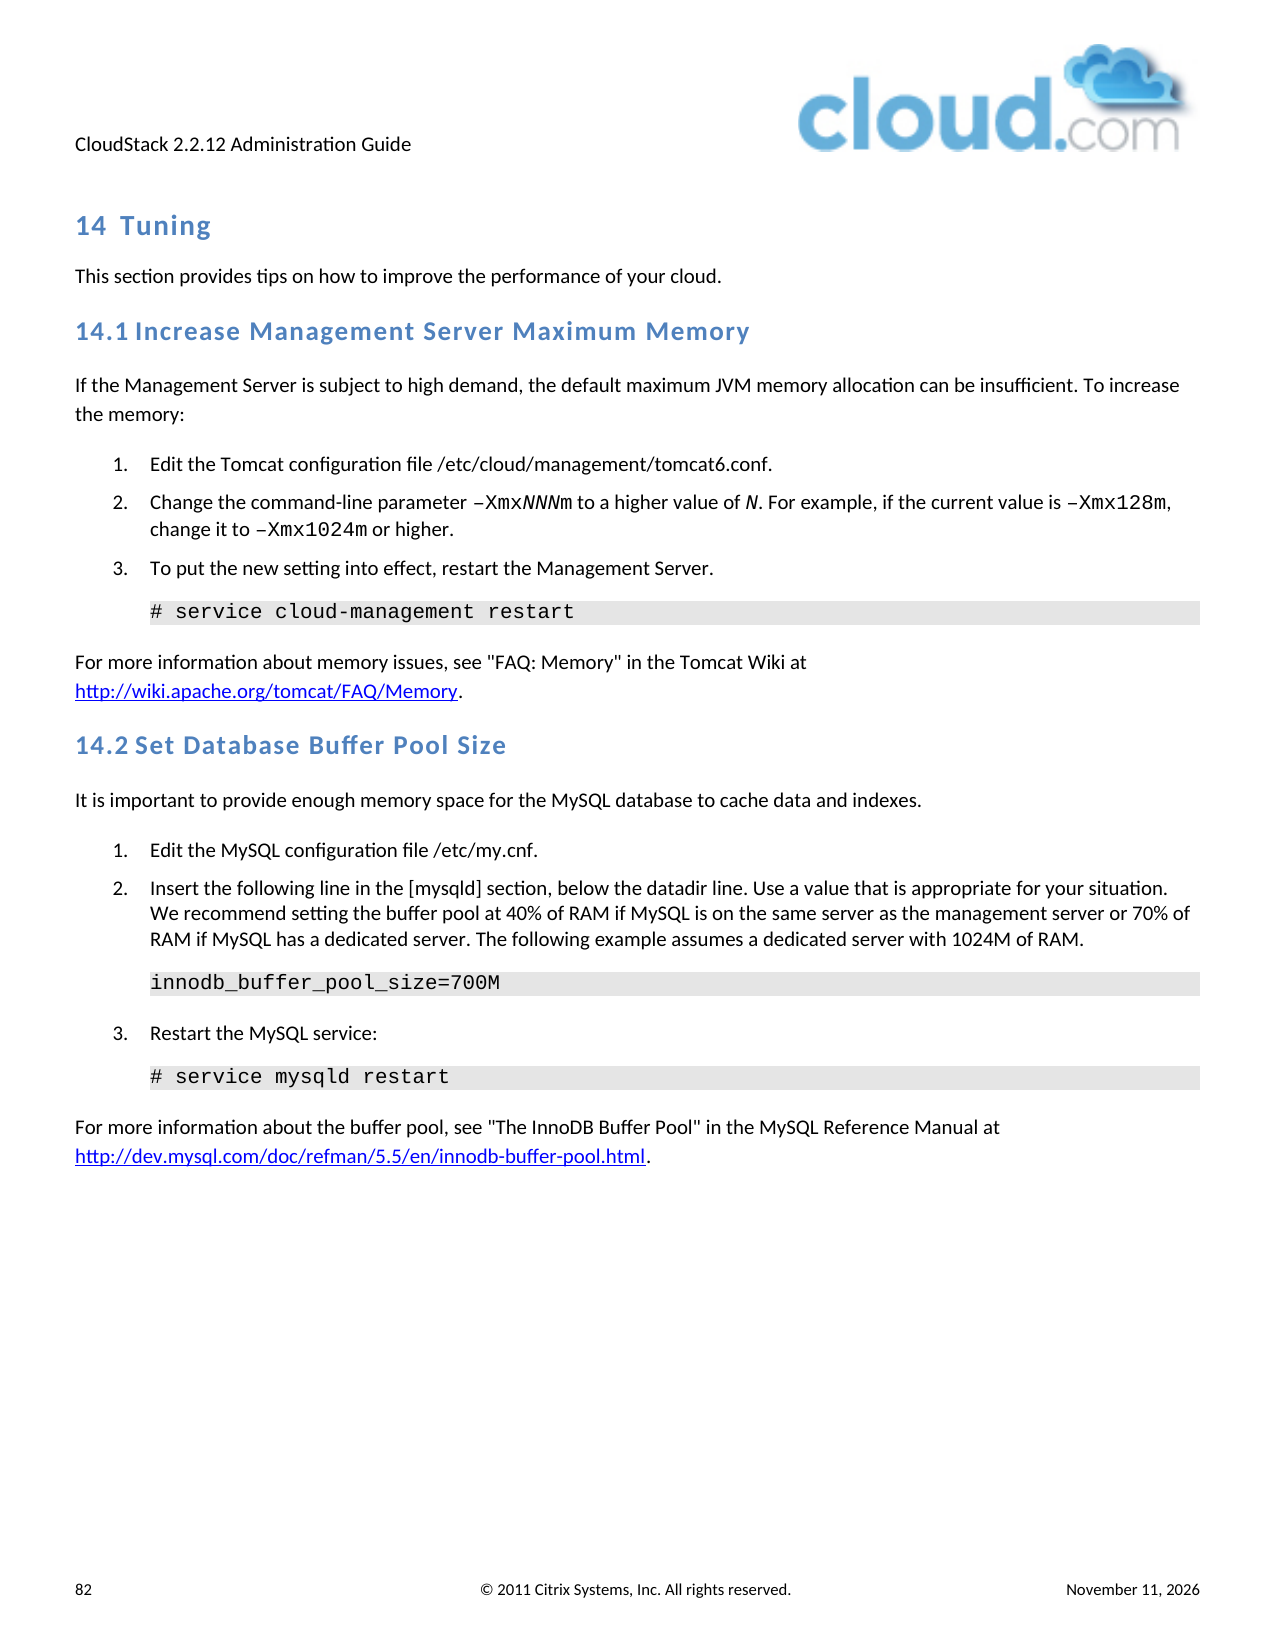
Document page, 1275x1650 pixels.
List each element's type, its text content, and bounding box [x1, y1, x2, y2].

text For more information about the buffer pool, see "The InnoDB Buffer Pool" in the MySQL Reference Manual at http://dev.mysql.com/doc/refman/5.5/en/innodb-buffer-pool.html. [75, 1114, 1200, 1169]
list Edit the MySQL configuration file /etc/my.cnf. [112, 837, 1200, 862]
list To put the new setting into effect, restart the Management Server. [112, 555, 1200, 580]
subtitle Increase Management Server Maximum Memory [75, 314, 1200, 347]
subtitle Tuning [75, 207, 1200, 243]
list Insert the following line in the [mysqld] section, below the datadir line. Use a value that is appropriate for your situation. We recommend setting the buffer pool at 40% of RAM if MySQL is on the same server as the management server or 70% of RAM if MySQL has a dedicated server. The following example assumes a dedicated server with 1024M of RAM. [112, 875, 1200, 951]
text This section provides tips on how to improve the performance of your cloud. [75, 264, 1200, 289]
picture [798, 44, 1200, 152]
list Restart the MySQL service: [112, 1020, 1200, 1046]
text # service mysqld restart [150, 1066, 1200, 1090]
subtitle Set Database Buffer Pool Size [75, 728, 1200, 761]
text innodb_buffer_pool_size=700M [150, 972, 1200, 996]
list Change the command-line parameter –XmxNNNm to a higher value of N. For example, if the current value is –Xmx128m, change it to –Xmx1024m or higher. [112, 489, 1200, 542]
text For more information about memory issues, see "FAQ: Memory" in the Tomcat Wiki at http://wiki.apache.org/tomcat/FAQ/Memory. [75, 649, 1200, 704]
text It is important to provide enough memory space for the MySQL database to cache data and indexes. [75, 787, 1200, 812]
list Edit the Tomcat configuration file /etc/cloud/management/tomcat6.conf. [112, 452, 1200, 477]
text # service cloud-management restart [150, 601, 1200, 625]
text If the Management Server is subject to high demand, the default maximum JVM memory allocation can be insufficient. To increase the memory: [75, 372, 1200, 427]
